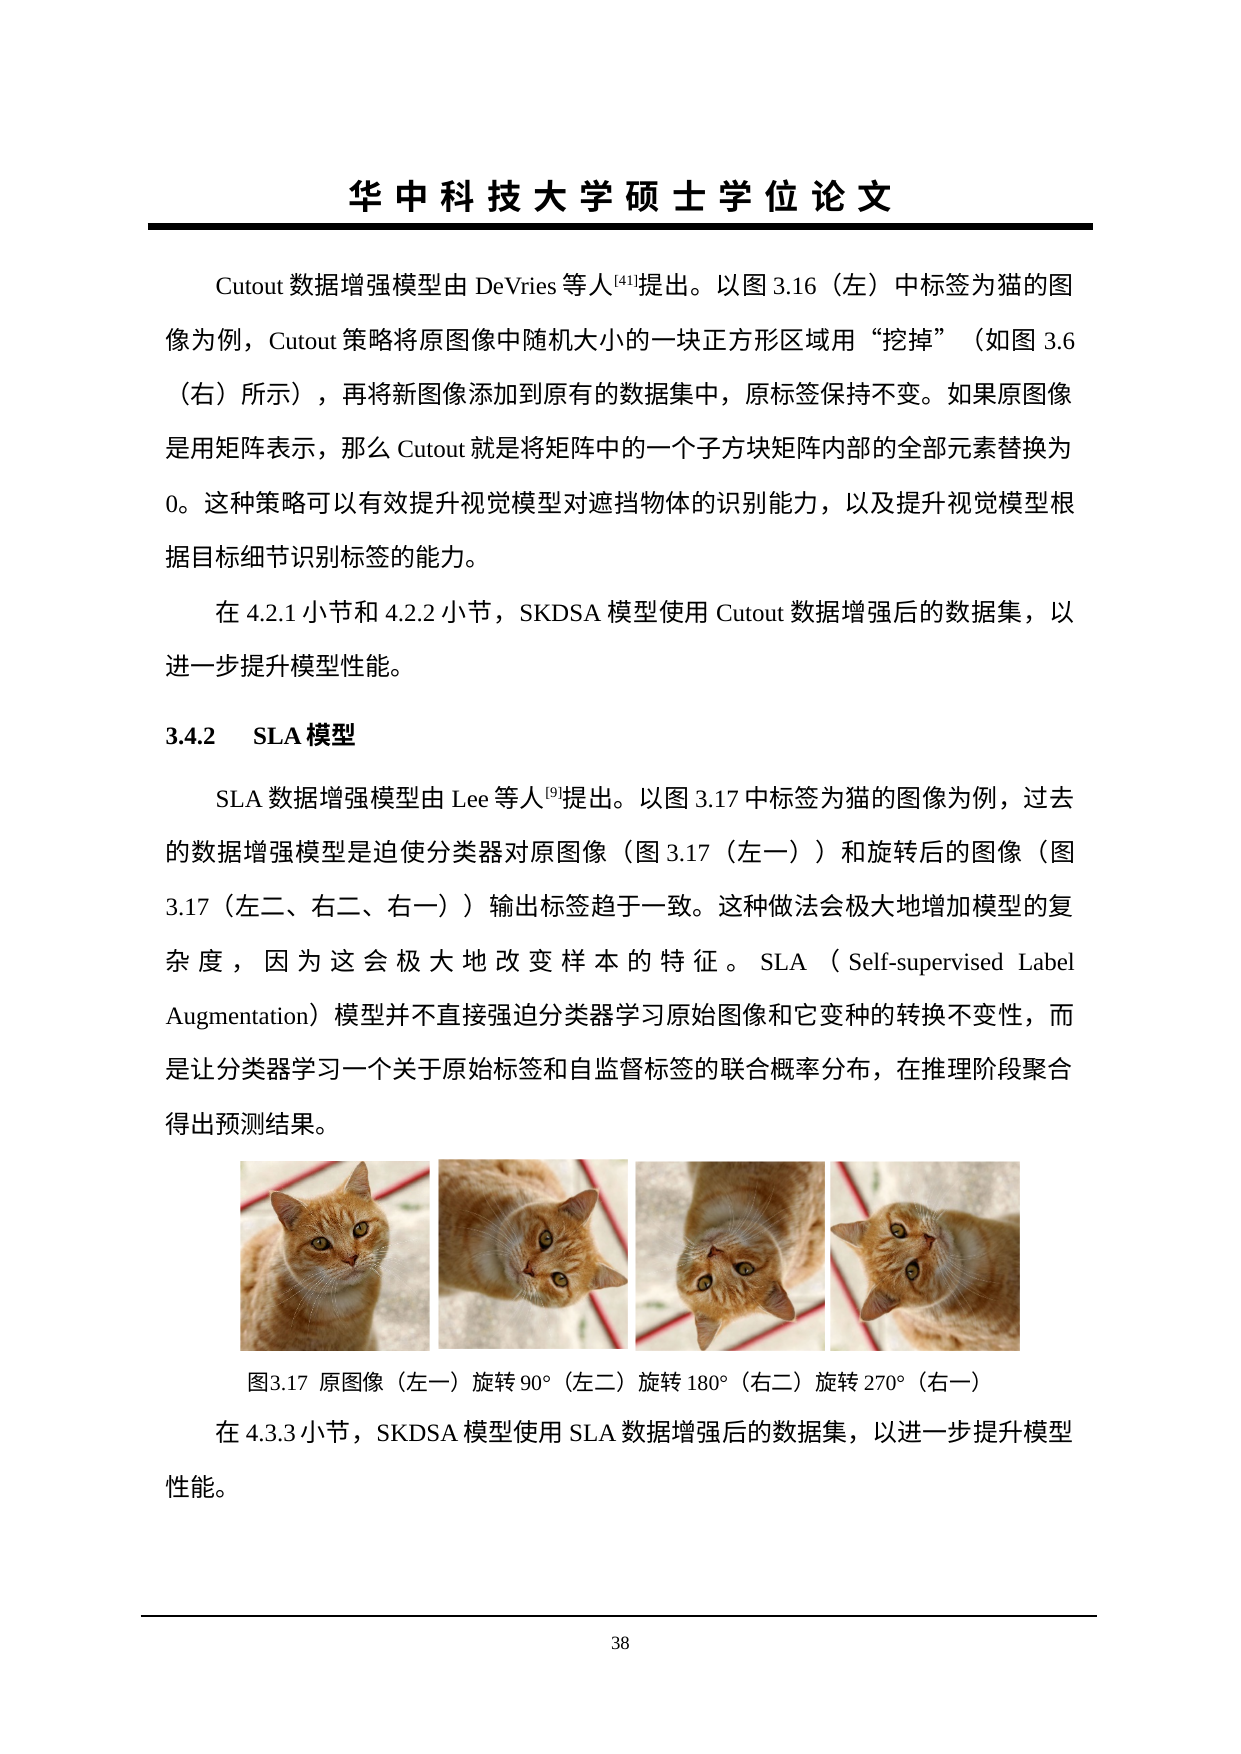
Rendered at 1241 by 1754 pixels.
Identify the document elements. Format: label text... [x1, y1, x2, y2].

picture [636, 1162, 825, 1350]
picture [831, 1162, 1019, 1351]
picture [439, 1160, 627, 1349]
text 在4.2.1小节和4.2.2小节，SKDSA模型使用Cutout数据增强后的数据集，以进一步提升模型性能。 [165, 592, 1075, 683]
text 在4.3.3小节，SKDSA模型使用SLA数据增强后的数据集，以进一步提升模型性能。 [165, 1413, 1075, 1503]
subtitle SLA模型 [165, 715, 1075, 752]
picture [240, 1161, 430, 1351]
